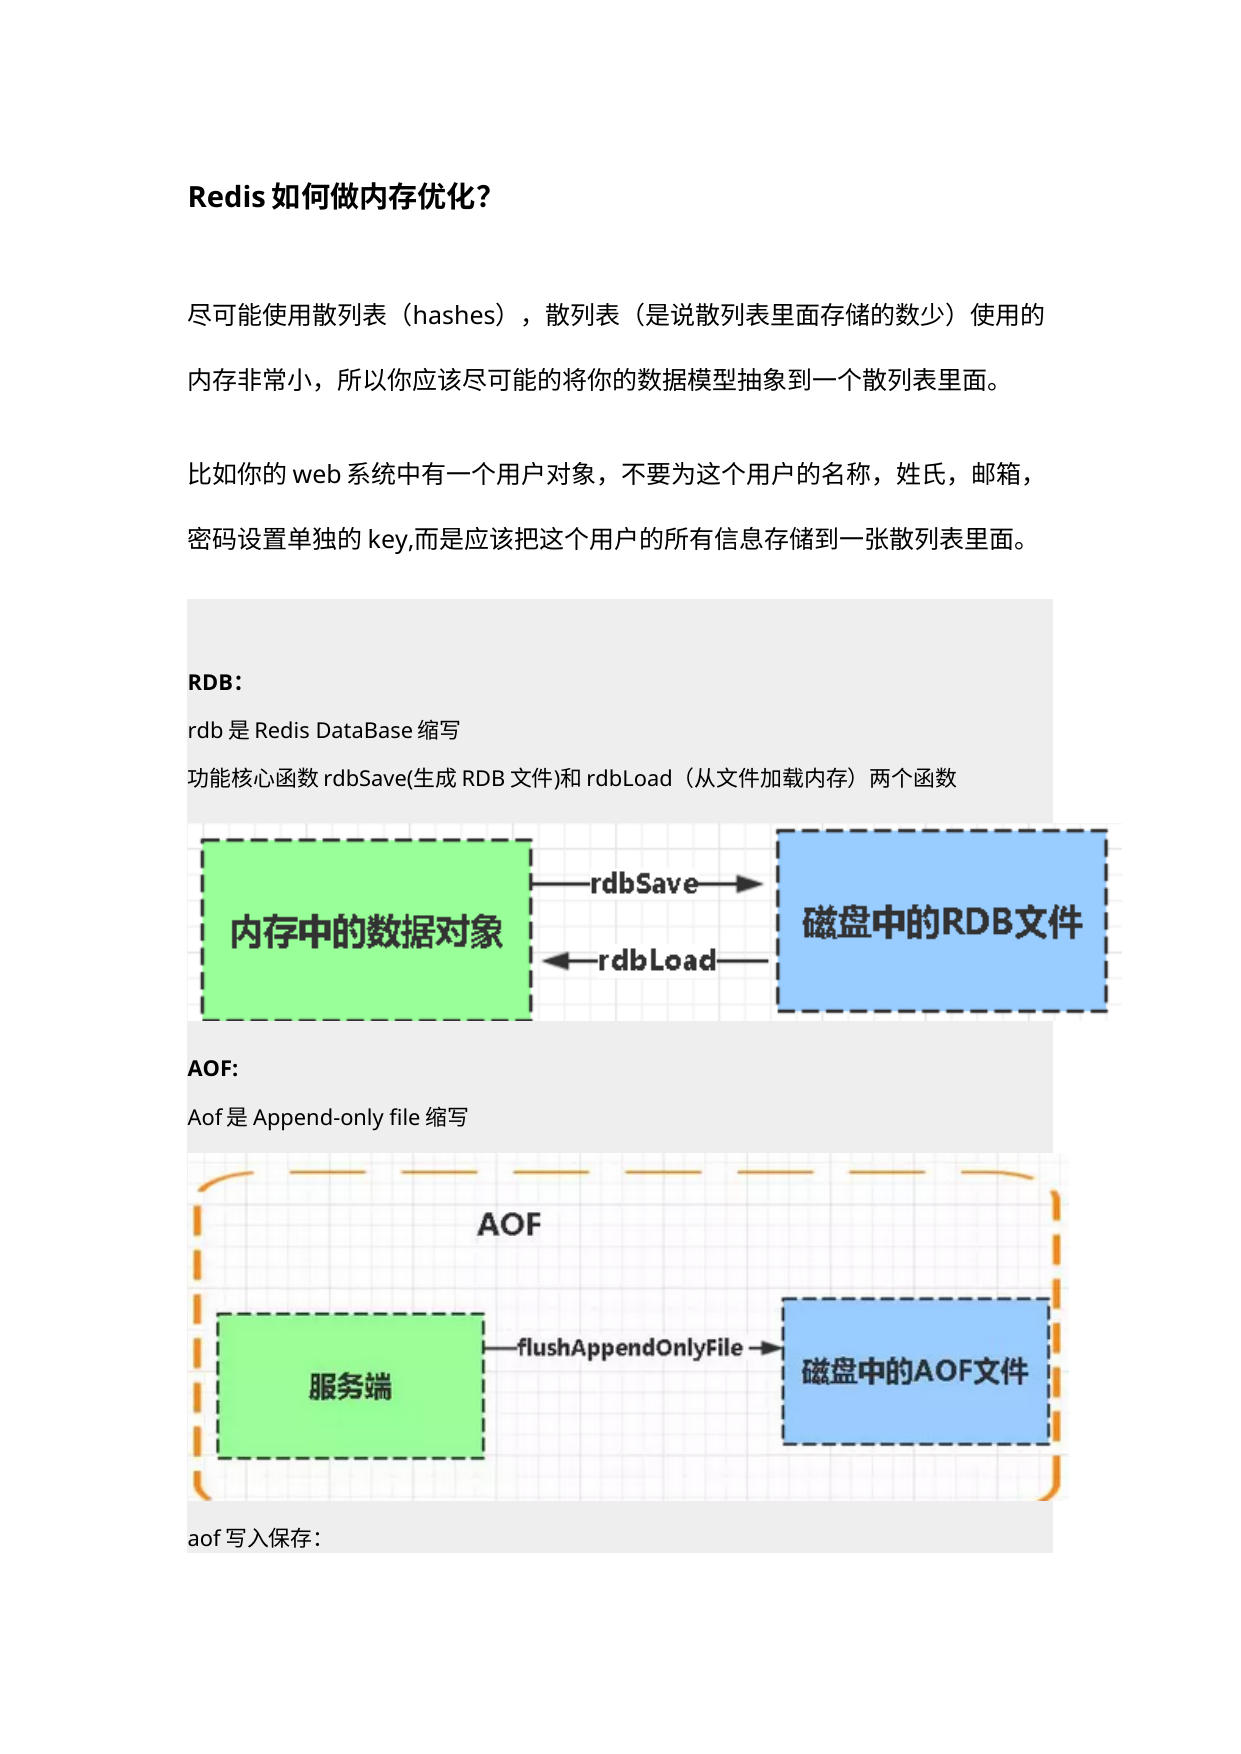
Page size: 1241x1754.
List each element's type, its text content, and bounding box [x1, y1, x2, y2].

text RDB： [187, 599, 1053, 697]
text AOF: [187, 1052, 1053, 1084]
picture [187, 1153, 1069, 1501]
picture [187, 823, 1122, 1021]
text 比如你的web系统中有一个用户对象，不要为这个用户的名称，姓氏，邮箱，密码设置单独的key,而是应该把这个用户的所有信息存储到一张散列表里面。 [187, 440, 1053, 570]
text aof写入保存： [187, 1521, 1053, 1553]
text 功能核心函数rdbSave(生成RDB文件)和rdbLoad（从文件加载内存）两个函数 [187, 760, 1053, 793]
text Aof是Append-only file缩写 [187, 1100, 1053, 1132]
text rdb是Redis DataBase缩写 [187, 712, 1053, 745]
text 尽可能使用散列表（hashes），散列表（是说散列表里面存储的数少）使用的内存非常小，所以你应该尽可能的将你的数据模型抽象到一个散列表里面。 [187, 281, 1053, 411]
subtitle Redis如何做内存优化？ [187, 162, 1053, 227]
